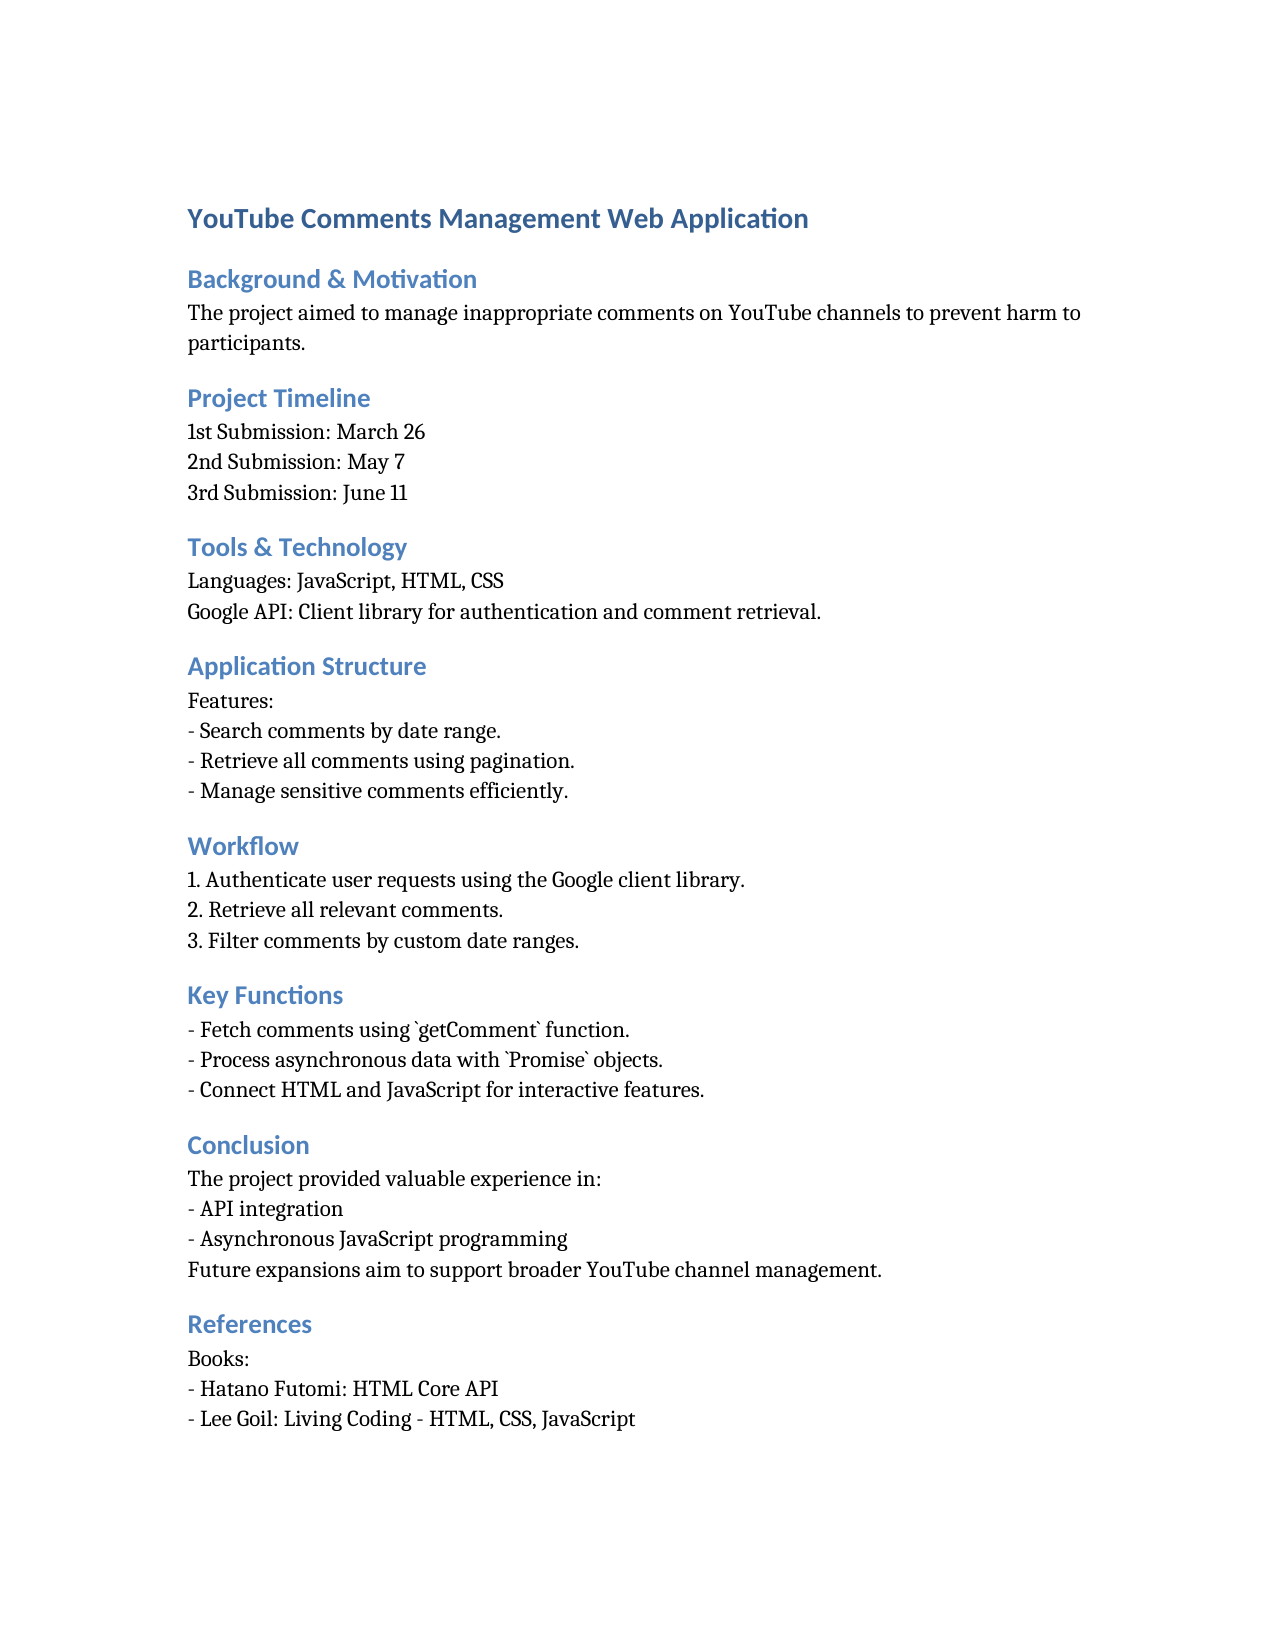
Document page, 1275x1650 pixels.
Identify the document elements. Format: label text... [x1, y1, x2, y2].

subtitle Key Functions [187, 978, 1087, 1011]
subtitle Tools & Technology [187, 530, 1087, 563]
text Books: - Hatano Futomi: HTML Core API - Lee Goil: Living Coding - HTML, CSS, JavaScript [187, 1345, 1087, 1432]
text The project provided valuable experience in: - API integration - Asynchronous JavaScript programming Future expansions aim to support broader YouTube channel management. [187, 1166, 1087, 1283]
subtitle Project Timeline [187, 381, 1087, 414]
text - Fetch comments using `getComment` function. - Process asynchronous data with `Promise` objects. - Connect HTML and JavaScript for interactive features. [187, 1016, 1087, 1103]
text Languages: JavaScript, HTML, CSS Google API: Client library for authentication and comment retrieval. [187, 568, 1087, 625]
text 1. Authenticate user requests using the Google client library. 2. Retrieve all relevant comments. 3. Filter comments by custom date ranges. [187, 867, 1087, 954]
text Features: - Search comments by date range. - Retrieve all comments using pagination. - Manage sensitive comments efficiently. [187, 687, 1087, 804]
text 1st Submission: March 26 2nd Submission: May 7 3rd Submission: June 11 [187, 419, 1087, 506]
subtitle References [187, 1307, 1087, 1340]
subtitle Conclusion [187, 1128, 1087, 1161]
subtitle Workflow [187, 829, 1087, 862]
subtitle Background & Motivation [187, 262, 1087, 295]
text The project aimed to manage inappropriate comments on YouTube channels to prevent harm to participants. [187, 300, 1087, 356]
subtitle YouTube Comments Management Web Application [187, 200, 1087, 236]
subtitle Application Structure [187, 649, 1087, 682]
